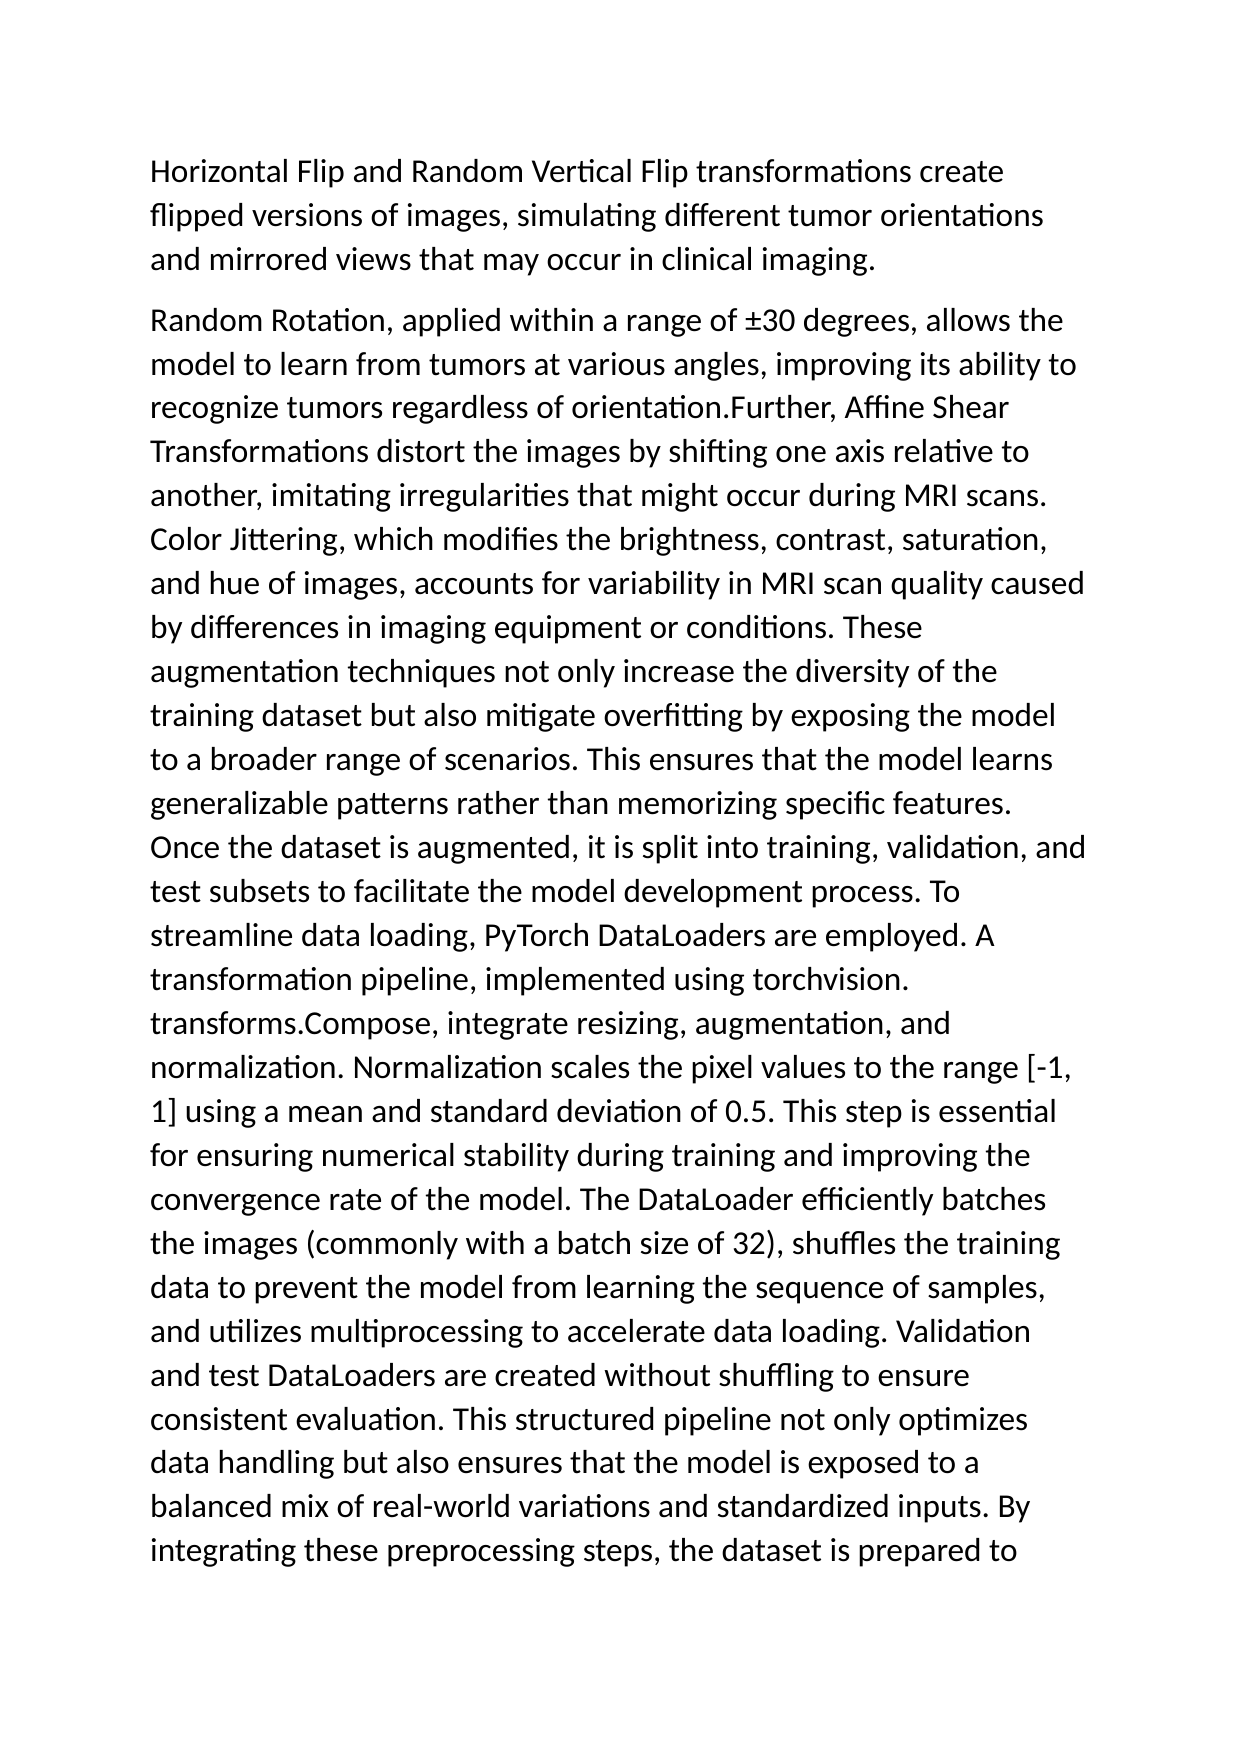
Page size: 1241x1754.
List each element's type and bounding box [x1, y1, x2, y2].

text [150, 150, 1090, 279]
text [150, 298, 1090, 1570]
